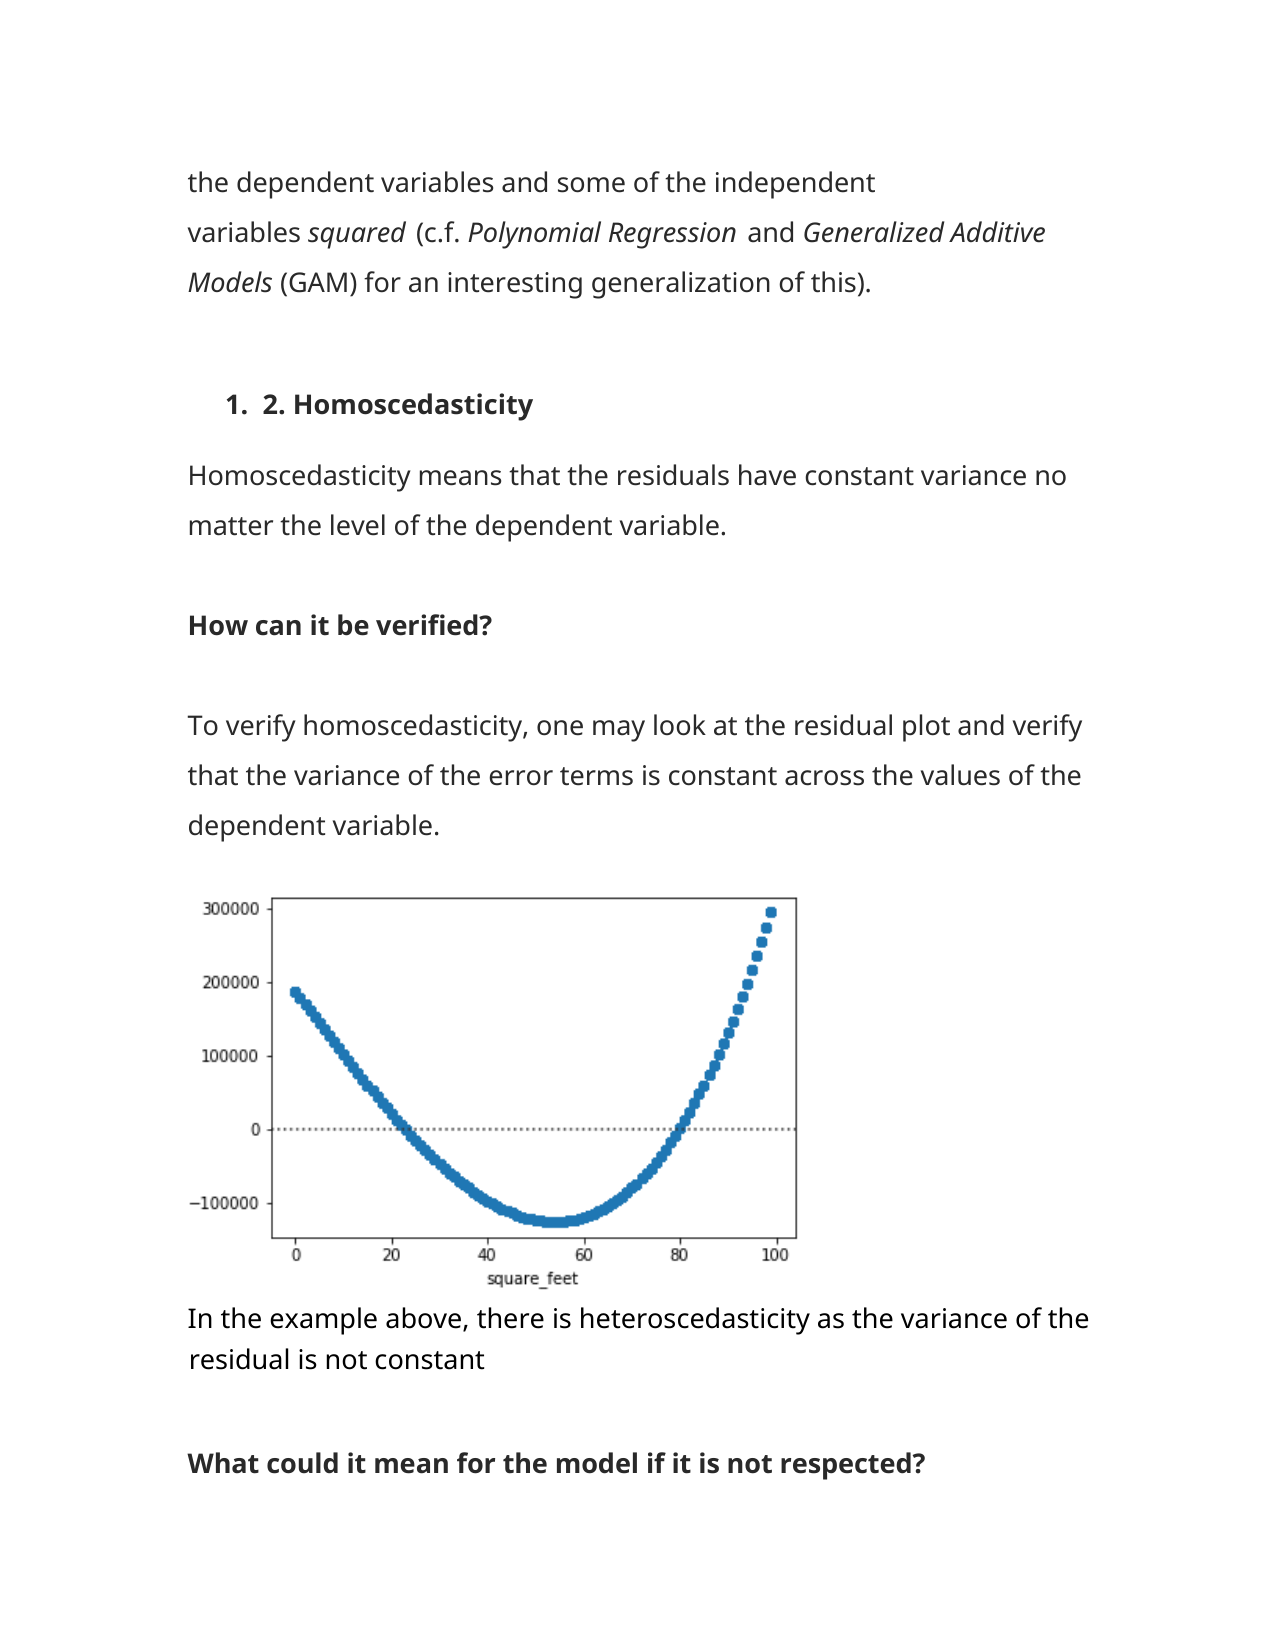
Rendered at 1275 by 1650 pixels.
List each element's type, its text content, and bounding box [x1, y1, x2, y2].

picture [187, 843, 863, 1294]
text How can it be verified? [187, 594, 1104, 644]
text Homoscedasticity means that the residuals have constant variance no matter the level of the dependent variable. [187, 444, 1104, 544]
text In the example above, there is heteroscedasticity as the variance of the residual is not constant [187, 1299, 1104, 1377]
text What could it mean for the model if it is not respected? [187, 1432, 1104, 1482]
subtitle 2. Homoscedasticity [225, 378, 1104, 422]
text To verify homoscedasticity, one may look at the residual plot and verify that the variance of the error terms is constant across the values of the dependent variable. [187, 694, 1104, 844]
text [187, 150, 1104, 300]
